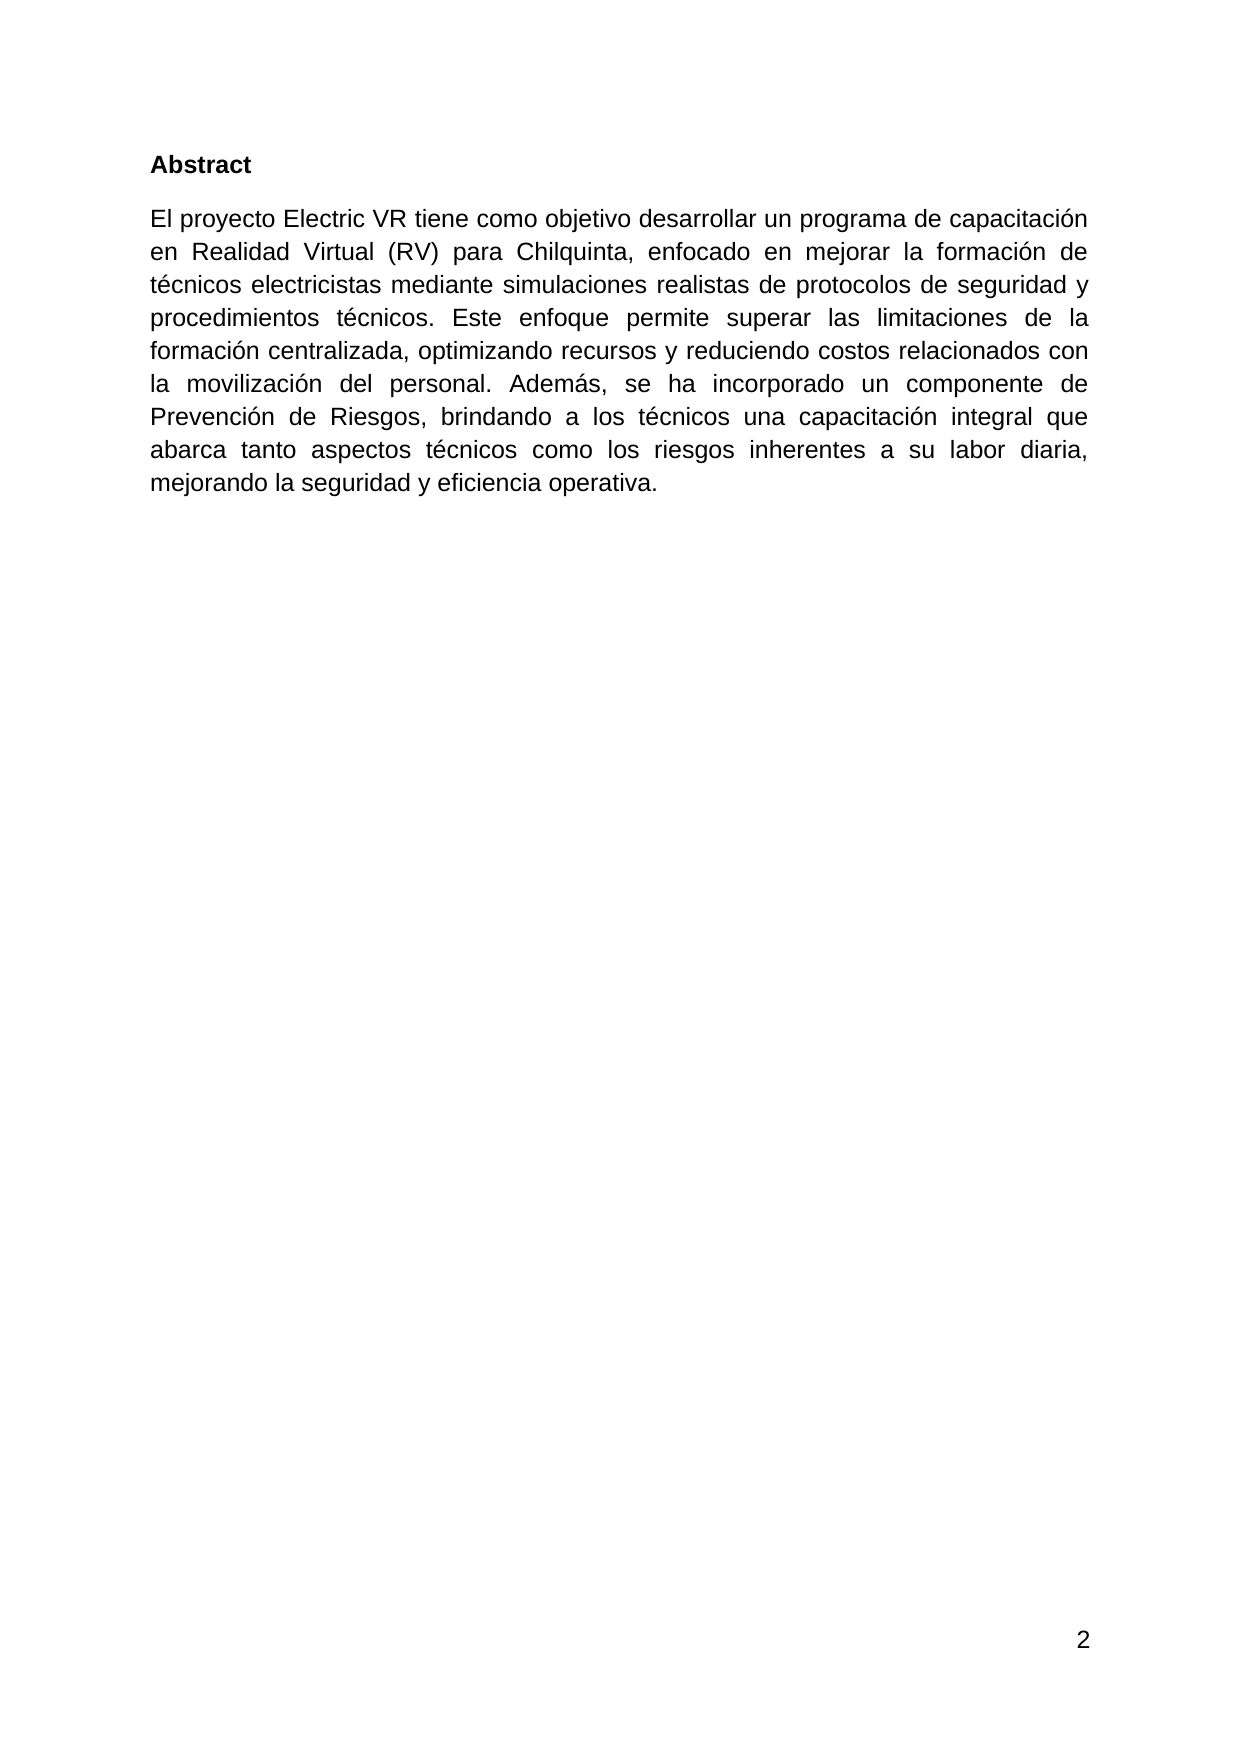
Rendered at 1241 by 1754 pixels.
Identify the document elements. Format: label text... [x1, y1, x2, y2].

subtitle Abstract [150, 150, 1090, 179]
text El proyecto Electric VR tiene como objetivo desarrollar un programa de capacitación en Realidad Virtual (RV) para Chilquinta, enfocado en mejorar la formación de técnicos electricistas mediante simulaciones realistas de protocolos de seguridad y procedimientos técnicos. Este enfoque permite superar las limitaciones de la formación centralizada, optimizando recursos y reduciendo costos relacionados con la movilización del personal. Además, se ha incorporado un componente de Prevención de Riesgos, brindando a los técnicos una capacitación integral que abarca tanto aspectos técnicos como los riesgos inherentes a su labor diaria, mejorando la seguridad y eficiencia operativa. [150, 204, 1090, 497]
